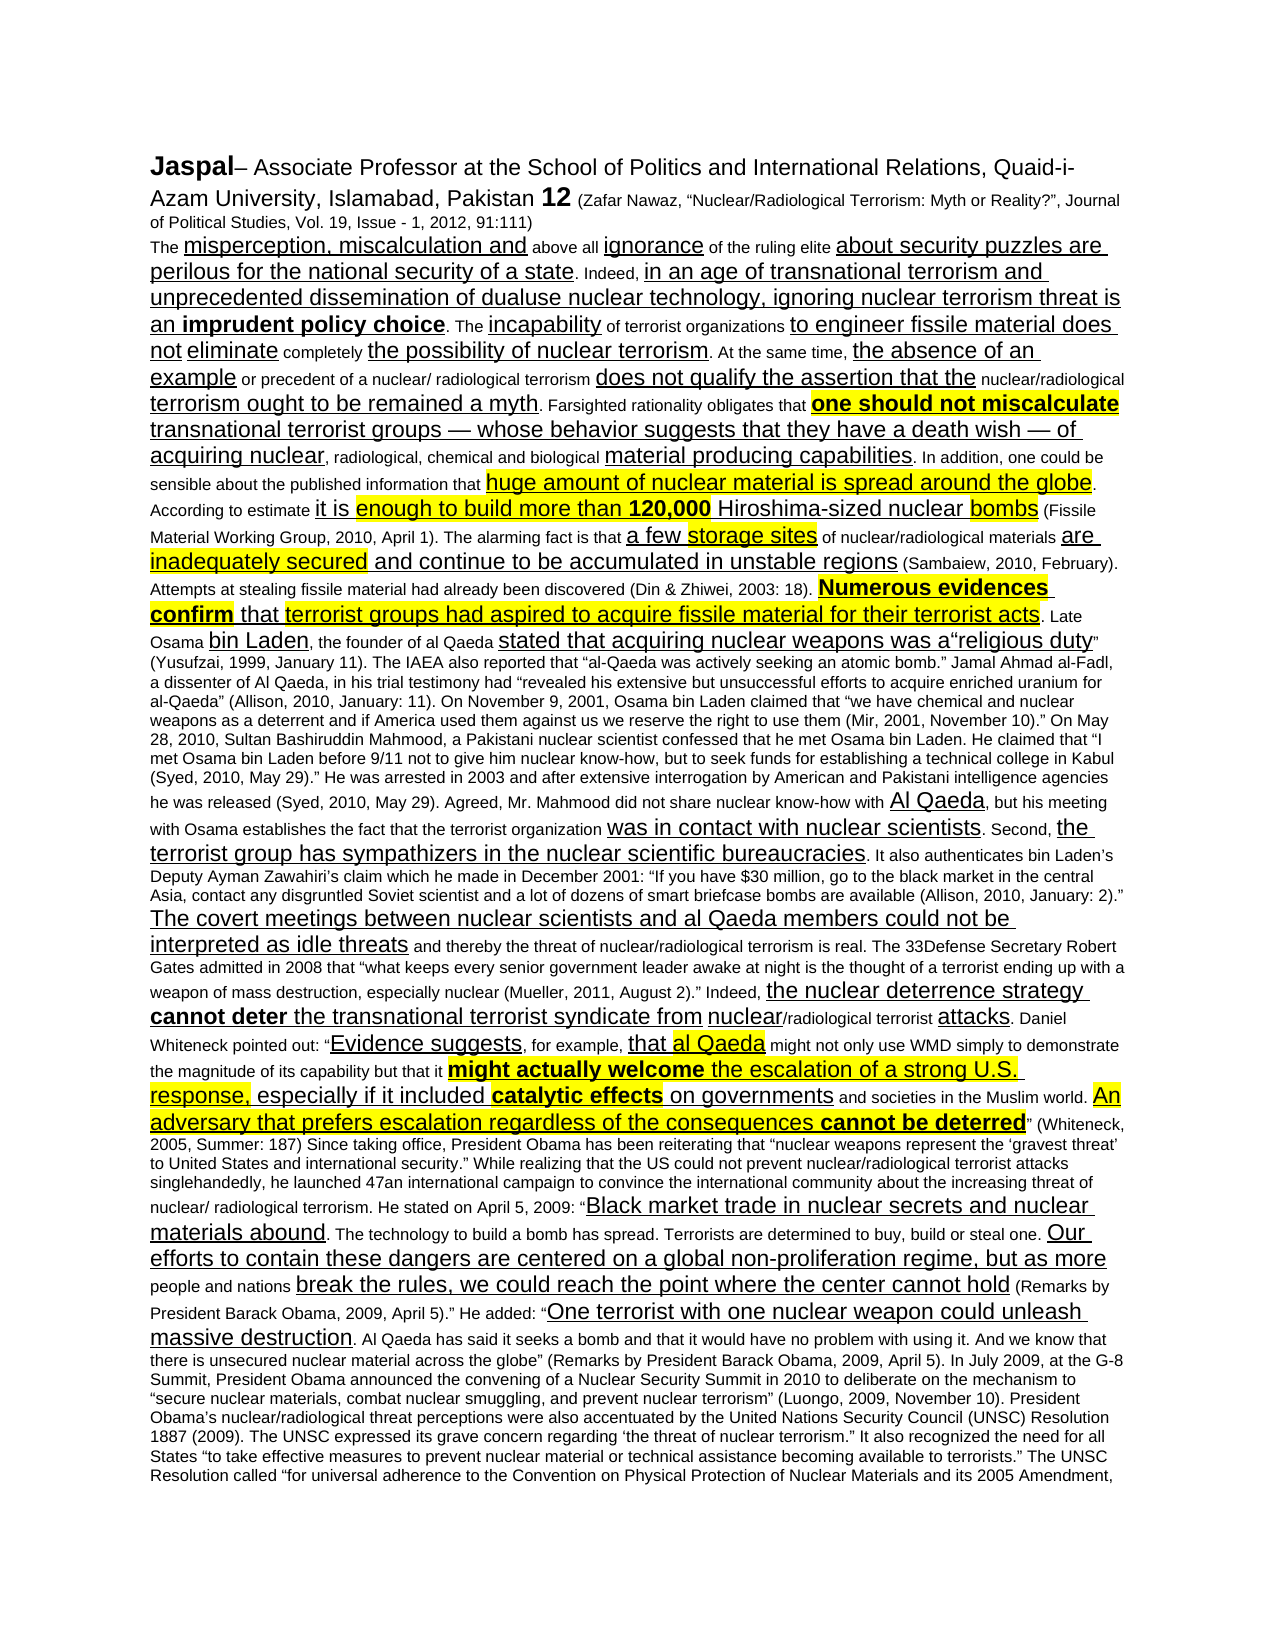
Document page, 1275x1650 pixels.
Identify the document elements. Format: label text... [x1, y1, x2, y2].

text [150, 232, 1125, 1485]
text Jaspal– Associate Professor at the School of Politics and International Relations, Quaid-i-Azam University, Islamabad, Pakistan 12 (Zafar Nawaz, “Nuclear/Radiological Terrorism: Myth or Reality?”, Journal of Political Studies, Vol. 19, Issue - 1, 2012, 91:111) [150, 150, 1125, 232]
